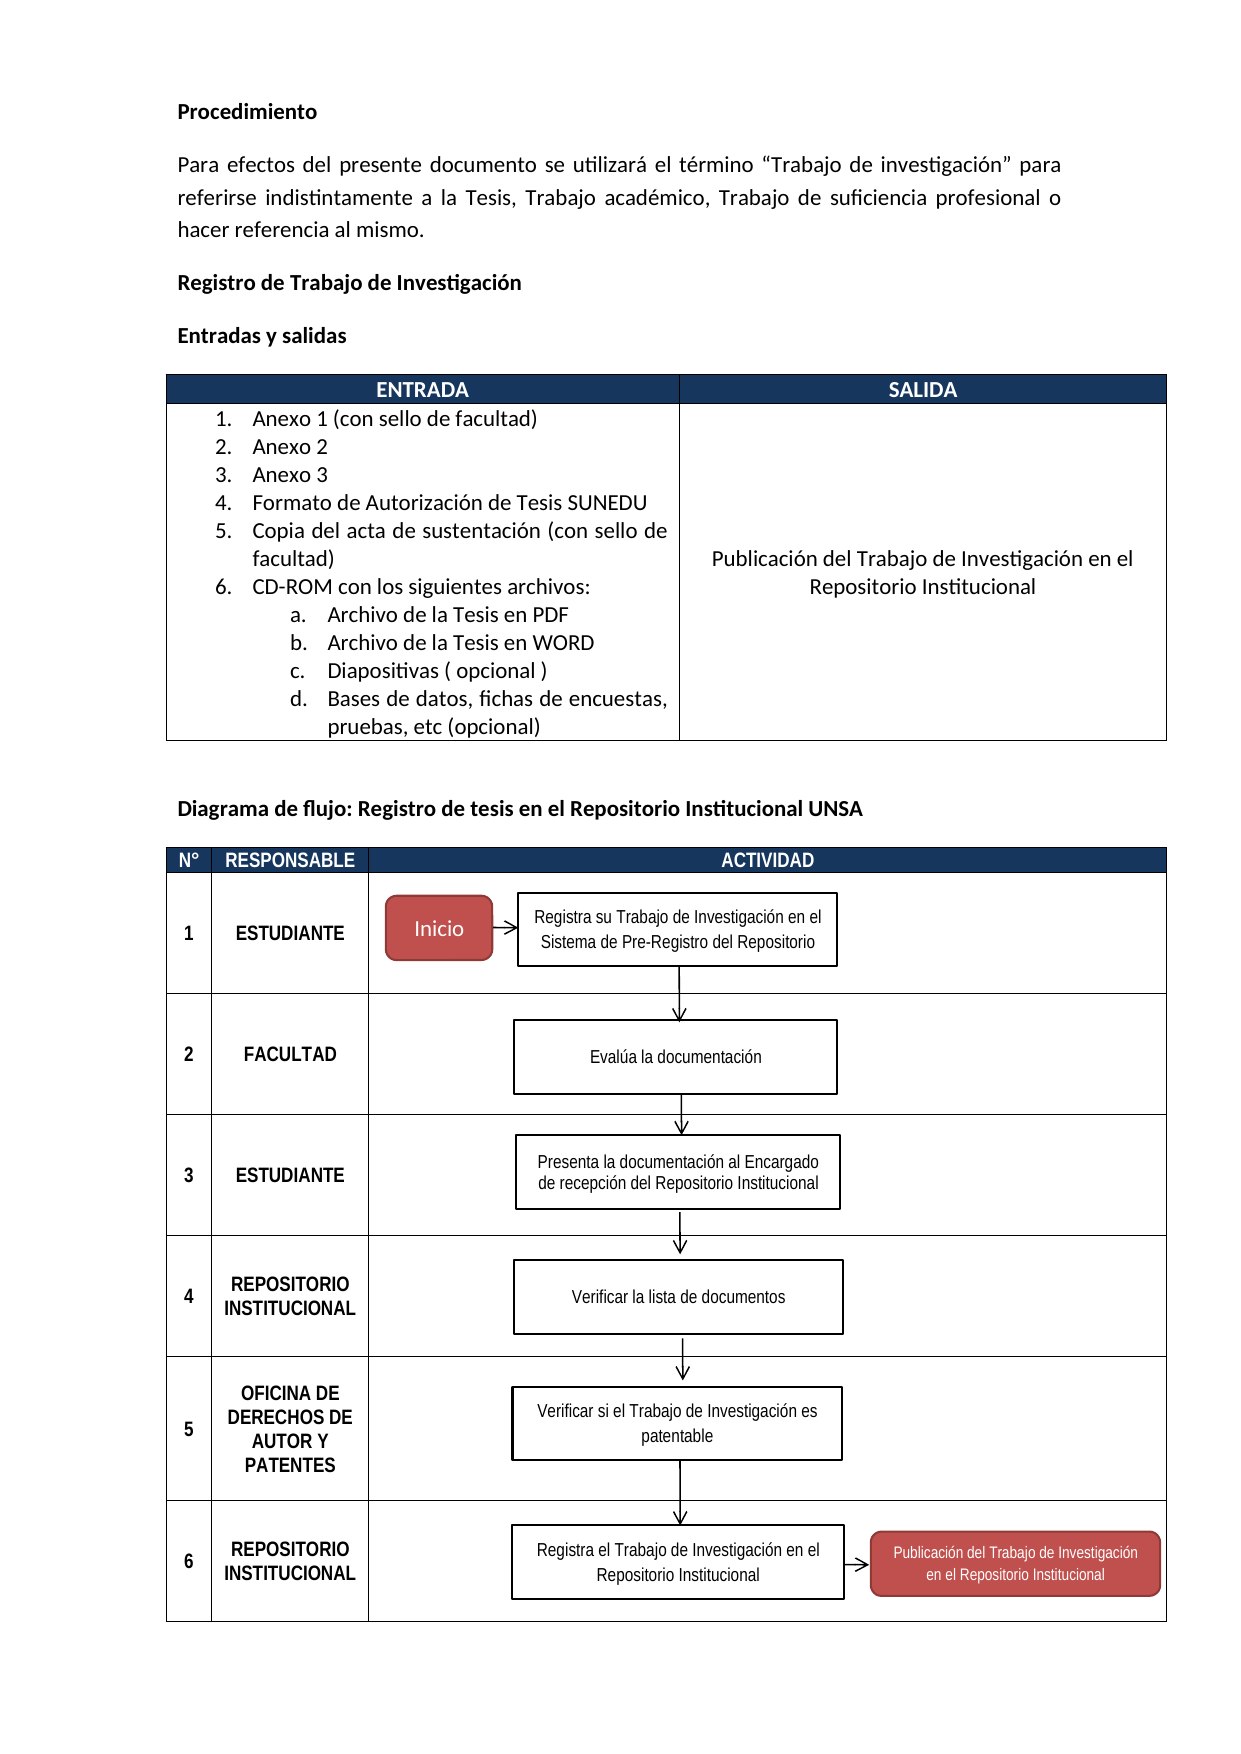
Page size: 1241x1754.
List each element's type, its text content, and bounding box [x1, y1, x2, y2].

table_cell FACULTAD [212, 994, 368, 1114]
table_cell [369, 1357, 1166, 1500]
table_header RESPONSABLE [212, 848, 368, 872]
table_header ACTIVIDAD [369, 848, 1166, 872]
table_cell [369, 994, 680, 1114]
table_cell [369, 1236, 1166, 1356]
table_cell 3 [167, 1115, 211, 1235]
text Procedimiento [177, 97, 1063, 125]
text Diagrama de flujo: Registro de tesis en el Repositorio Institucional UNSA [177, 794, 1063, 822]
table_cell 2 [167, 994, 211, 1114]
table_cell [369, 1115, 1166, 1235]
table_cell Publicación del Trabajo de Investigación en el Repositorio Institucional [680, 404, 1166, 740]
table_header ENTRADA [167, 375, 679, 403]
table_cell 6 [167, 1501, 211, 1621]
text Para efectos del presente documento se utilizará el término “Trabajo de investigación” para referirse indistintamente a la Tesis, Trabajo académico, Trabajo de suficiencia profesional o hacer referencia al mismo. [177, 150, 1063, 243]
table_cell 4 [167, 1236, 211, 1356]
table_header SALIDA [680, 375, 1166, 403]
table_cell 5 [167, 1357, 211, 1500]
table_cell [369, 873, 1166, 993]
table_cell [369, 1501, 1166, 1621]
table_header N° [167, 848, 211, 872]
table_cell [681, 994, 1166, 1114]
table_cell Anexo 1 (con sello de facultad) Anexo 2 Anexo 3 Formato de Autorización de Tesis SUNEDU Copia del acta de sustentación (con sello de facultad) CD-ROM con los siguientes archivos: Archivo de la Tesis en PDF Archivo de la Tesis en WORD Diapositivas ( opcional ) Bases de datos, fichas de encuestas, pruebas, etc (opcional) [167, 404, 679, 740]
table_cell REPOSITORIO INSTITUCIONAL [212, 1236, 368, 1356]
text Entradas y salidas [177, 321, 1063, 349]
table_cell OFICINA DE DERECHOS DE AUTOR Y PATENTES [212, 1357, 368, 1500]
table_cell ESTUDIANTE [212, 1115, 368, 1235]
table_cell REPOSITORIO INSTITUCIONAL [212, 1501, 368, 1621]
text Registro de Trabajo de Investigación [177, 268, 1063, 296]
table_cell ESTUDIANTE [212, 873, 368, 993]
table_cell 1 [167, 873, 211, 993]
